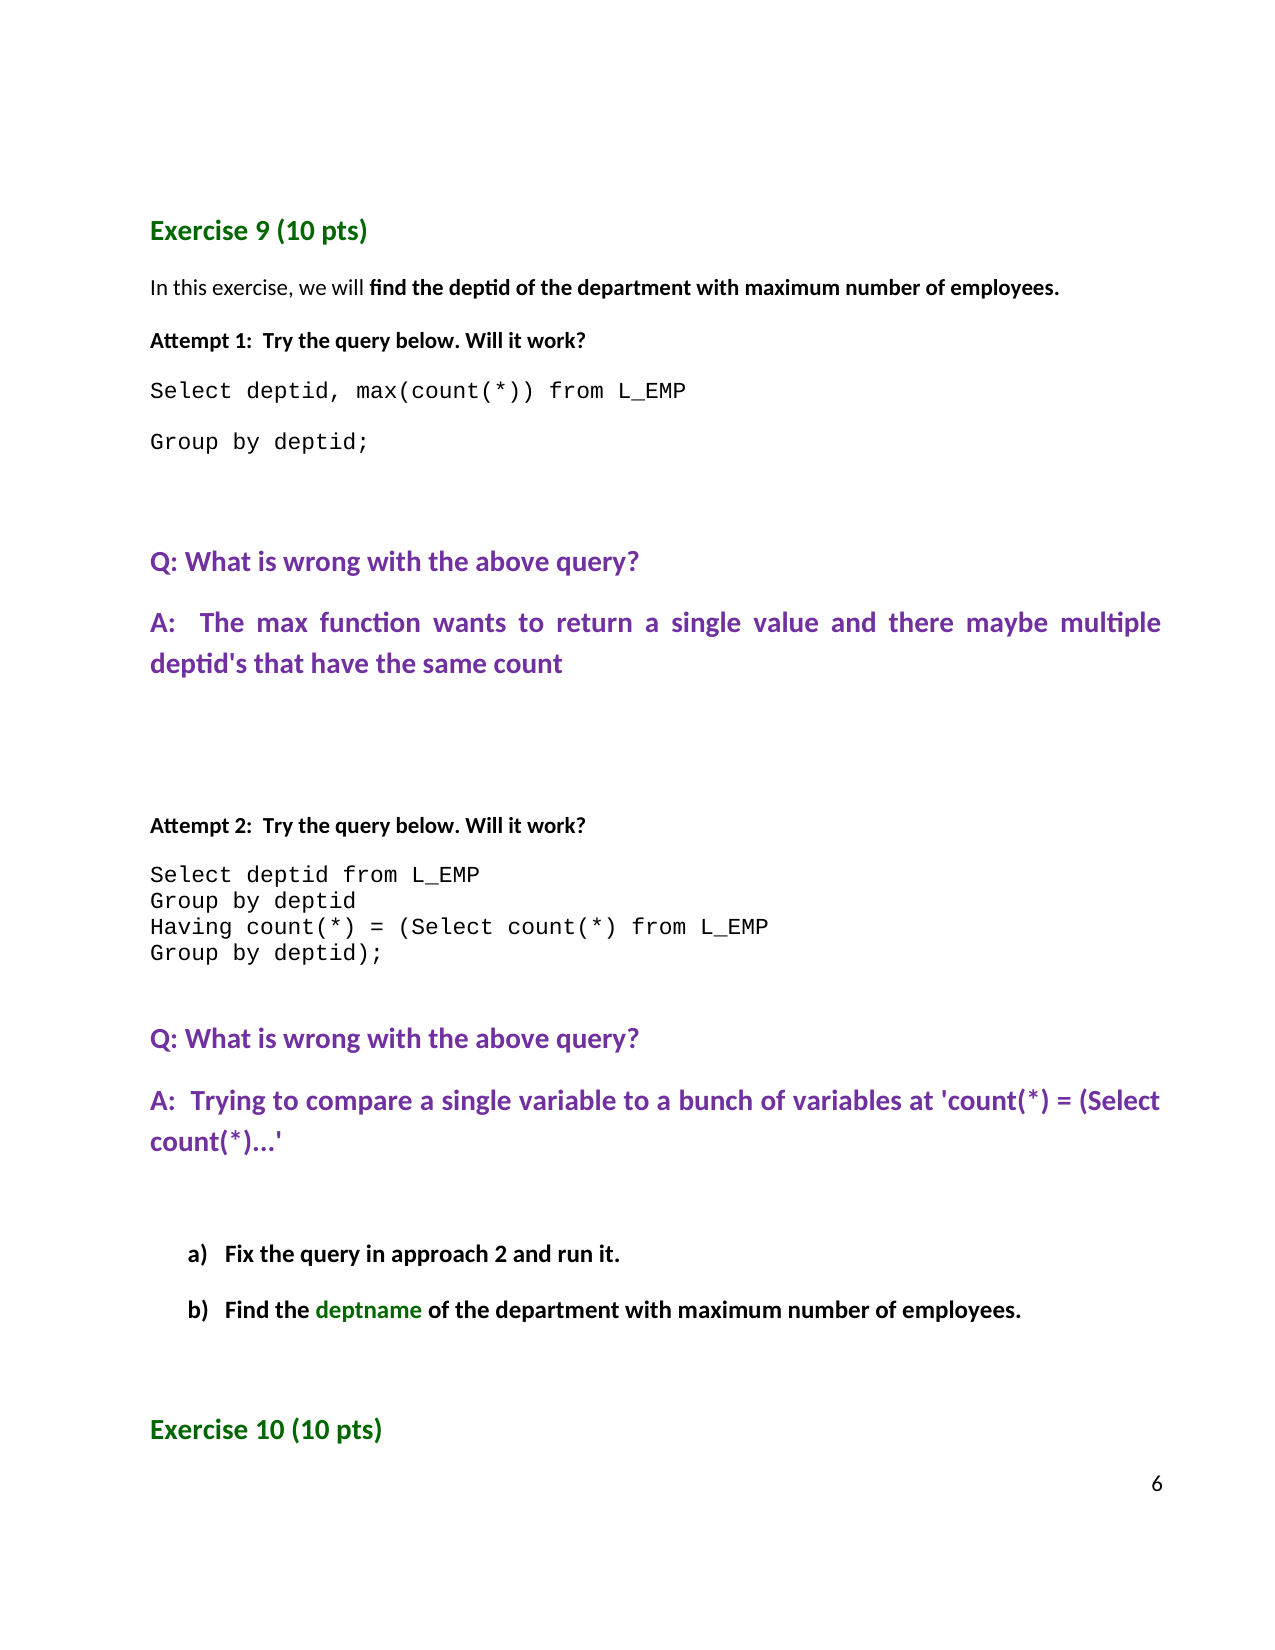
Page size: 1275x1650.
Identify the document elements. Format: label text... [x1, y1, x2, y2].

text Group by deptid [150, 890, 1162, 916]
text Group by deptid); [150, 942, 1162, 967]
text Exercise 9 (10 pts) [150, 212, 1162, 247]
text Q: What is wrong with the above query? [150, 1021, 1162, 1056]
list Fix the query in approach 2 and run it. [187, 1238, 1162, 1268]
list Find the deptname of the department with maximum number of employees. [187, 1294, 1162, 1324]
text Attempt 2: Try the query below. Will it work? [150, 811, 1162, 839]
text Exercise 10 (10 pts) [150, 1411, 1162, 1447]
text Select deptid, max(count(*)) from L_EMP [150, 379, 1162, 406]
text A: Trying to compare a single variable to a bunch of variables at 'count(*) = (Select count(*)...' [150, 1082, 1162, 1159]
text Attempt 1: Try the query below. Will it work? [150, 327, 1162, 354]
text A: The max function wants to return a single value and there maybe multiple deptid's that have the same count [150, 604, 1162, 681]
text Group by deptid; [150, 430, 1162, 456]
text Select deptid from L_EMP [150, 864, 1162, 890]
text Q: What is wrong with the above query? [150, 543, 1162, 578]
text Having count(*) = (Select count(*) from L_EMP [150, 916, 1162, 942]
text In this exercise, we will find the deptid of the department with maximum number of employees. [150, 273, 1162, 302]
